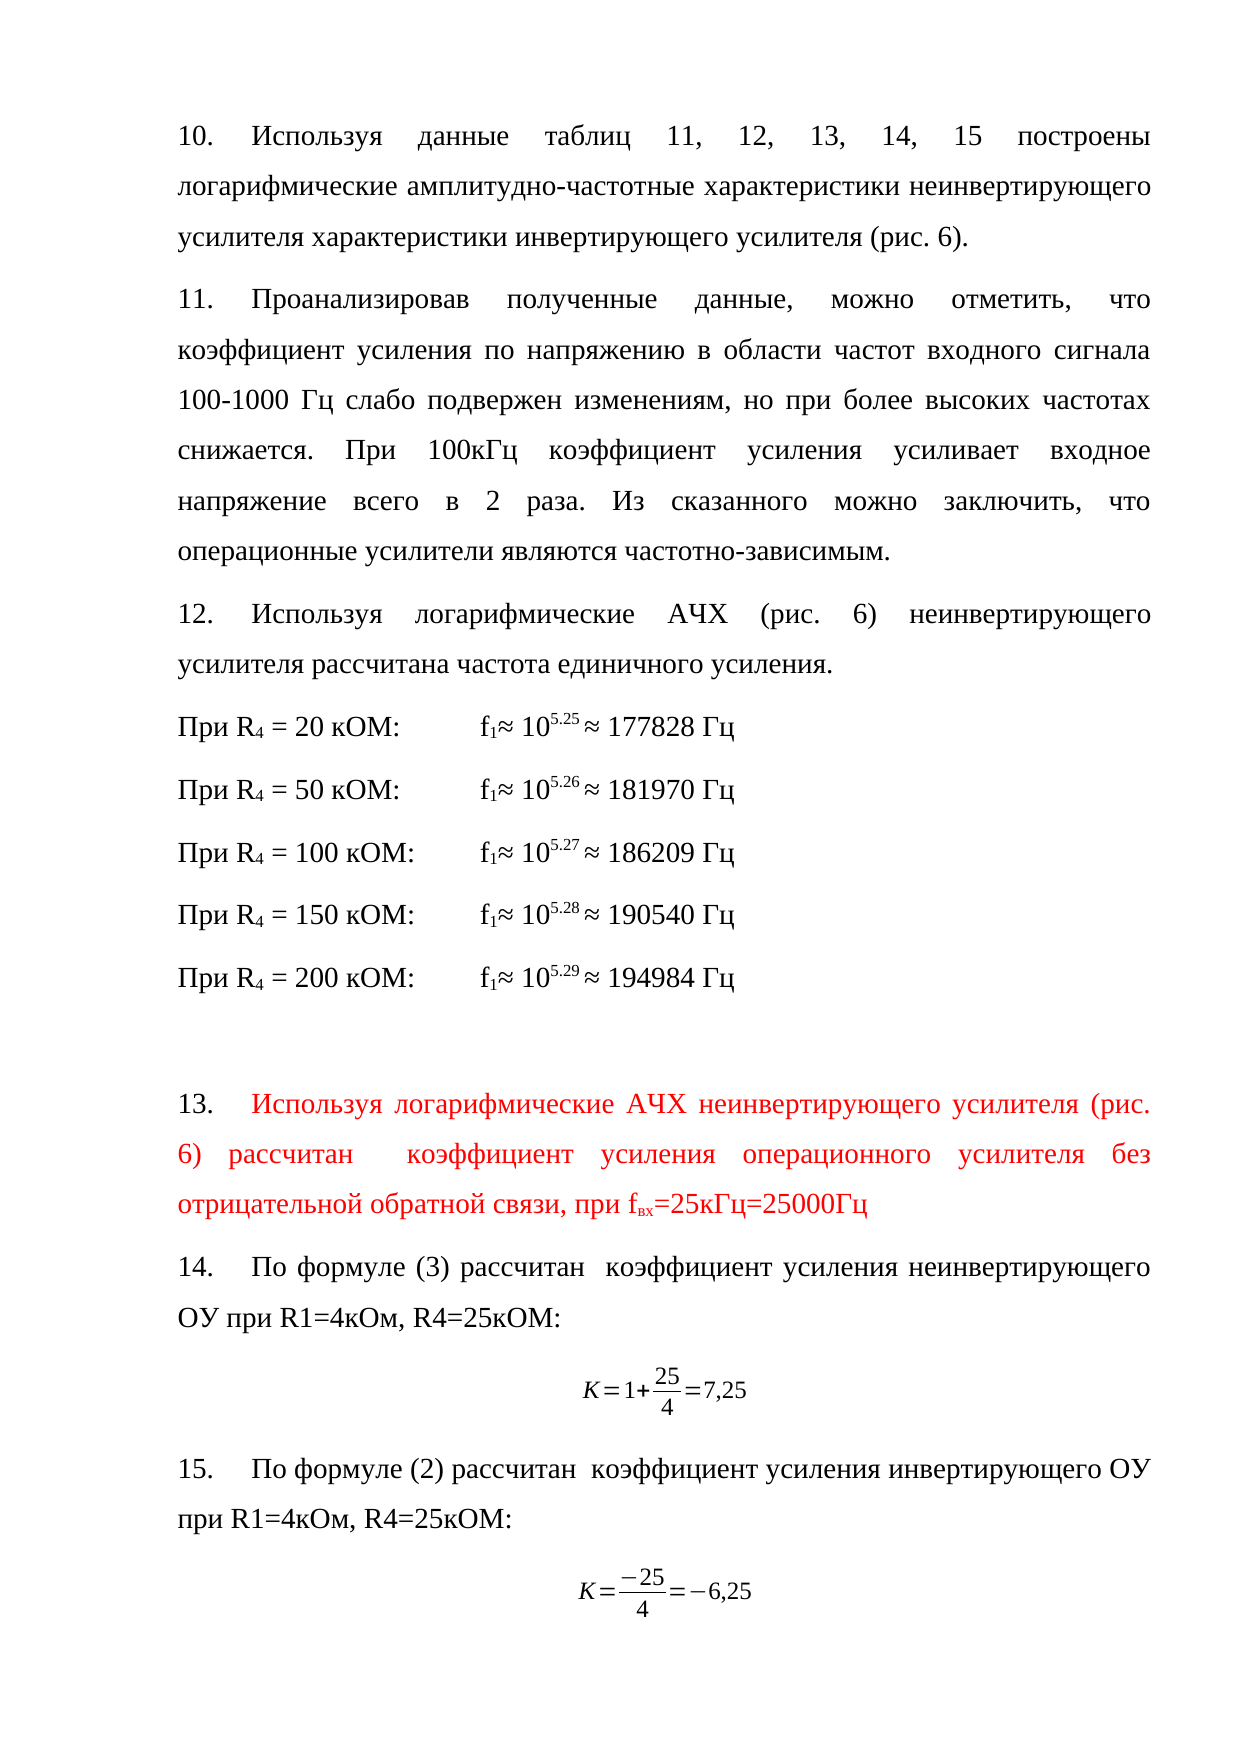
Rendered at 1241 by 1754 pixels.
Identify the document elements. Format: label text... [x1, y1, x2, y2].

list По формуле (3) рассчитан коэффициент усиления неинвертирующего ОУ при R1=4кОм, R4=25кОМ: [177, 1249, 1152, 1333]
list Используя данные таблиц 11, 12, 13, 14, 15 построены логарифмические амплитудно-частотные характеристики неинвертирующего усилителя характеристики инвертирующего усилителя (рис. 6). [177, 118, 1152, 252]
list Проанализировав полученные данные, можно отметить, что коэффициент усиления по напряжению в области частот входного сигнала 100-1000 Гц слабо подвержен изменениям, но при более высоких частотах снижается. При 100кГц коэффициент усиления усиливает входное напряжение всего в 2 раза. Из сказанного можно заключить, что операционные усилители являются частотно-зависимым. [177, 282, 1152, 567]
list Используя логарифмические АЧХ неинвертирующего усилителя (рис. 6) рассчитан коэффициент усиления операционного усилителя без отрицательной обратной связи, при fвх=25кГц=25000Гц [177, 1086, 1152, 1220]
text При R4 = 100 кОМ: f1≈ 105.27 ≈ 186209 Гц [177, 835, 1152, 868]
text При R4 = 20 кОМ: f1≈ 105.25 ≈ 177828 Гц [177, 709, 1152, 743]
text При R4 = 50 кОМ: f1≈ 105.26 ≈ 181970 Гц [177, 772, 1152, 805]
text При R4 = 200 кОМ: f1≈ 105.29 ≈ 194984 Гц [177, 960, 1152, 994]
list По формуле (2) рассчитан коэффициент усиления инвертирующего ОУ при R1=4кОм, R4=25кОМ: [177, 1451, 1152, 1534]
text При R4 = 150 кОМ: f1≈ 105.28 ≈ 190540 Гц [177, 897, 1152, 931]
list Используя логарифмические АЧХ (рис. 6) неинвертирующего усилителя рассчитана частота единичного усиления. [177, 596, 1152, 680]
